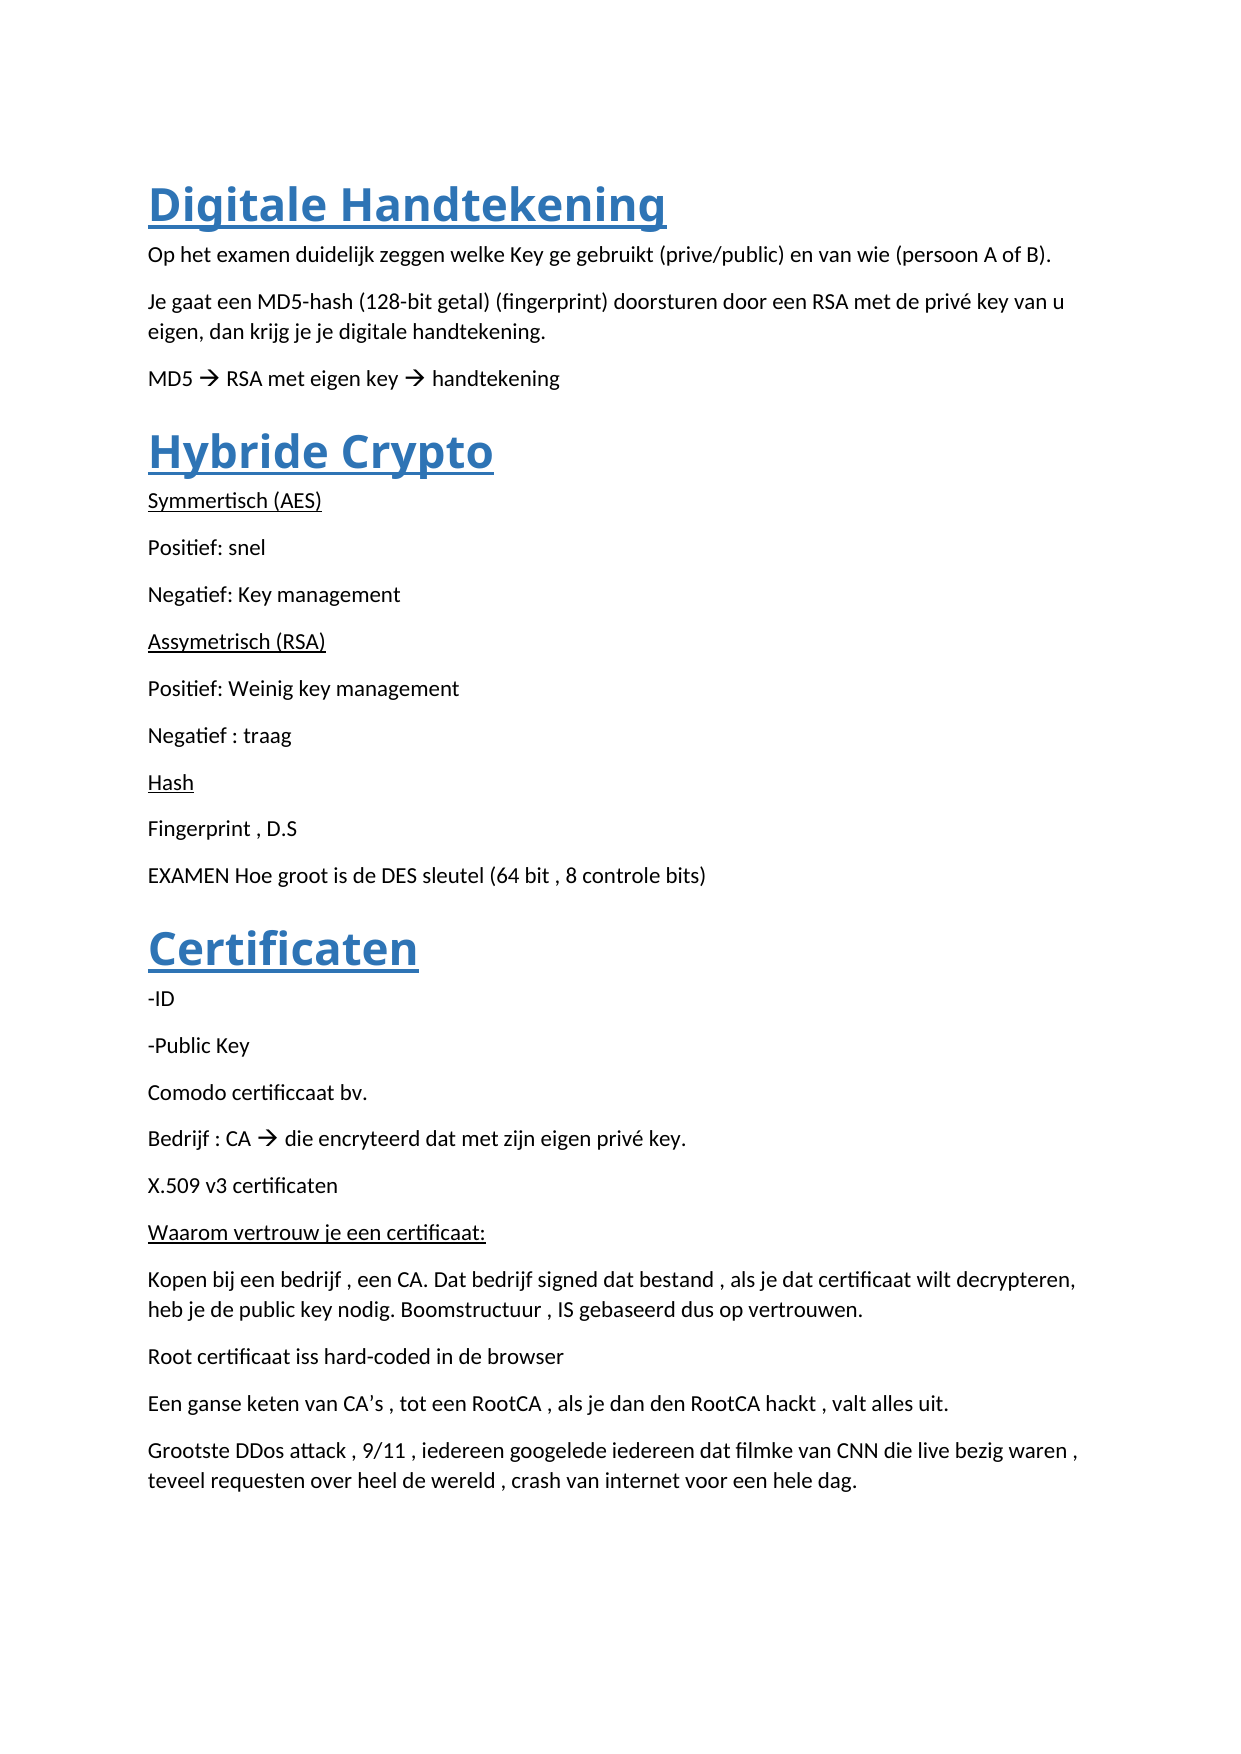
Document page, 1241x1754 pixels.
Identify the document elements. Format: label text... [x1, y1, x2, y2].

text Positief: Weinig key management [148, 674, 1093, 702]
text Hybride Crypto [148, 419, 1093, 481]
text Certificaten [148, 917, 1093, 979]
subtitle Digitale Handtekening [148, 173, 1093, 235]
text Kopen bij een bedrijf , een CA. Dat bedrijf signed dat bestand , als je dat certificaat wilt decrypteren, heb je de public key nodig. Boomstructuur , IS gebaseerd dus op vertrouwen. [148, 1265, 1093, 1323]
text Bedrijf : CA die encryteerd dat met zijn eigen privé key. [148, 1124, 1093, 1152]
text Grootste DDos attack , 9/11 , iedereen googelede iedereen dat filmke van CNN die live bezig waren , teveel requesten over heel de wereld , crash van internet voor een hele dag. [148, 1436, 1093, 1494]
text Je gaat een MD5-hash (128-bit getal) (fingerprint) doorsturen door een RSA met de privé key van u eigen, dan krijg je je digitale handtekening. [148, 287, 1093, 345]
text Negatief: Key management [148, 580, 1093, 608]
text Fingerprint , D.S [148, 814, 1093, 842]
text Hash [148, 768, 1093, 796]
text Op het examen duidelijk zeggen welke Key ge gebruikt (prive/public) en van wie (persoon A of B). [148, 240, 1093, 268]
text X.509 v3 certificaten [148, 1171, 1093, 1199]
text Symmertisch (AES) [148, 486, 1093, 514]
text Root certificaat iss hard-coded in de browser [148, 1342, 1093, 1370]
text Negatief : traag [148, 721, 1093, 749]
text MD5 RSA met eigen key handtekening [148, 364, 1093, 392]
text Waarom vertrouw je een certificaat: [148, 1218, 1093, 1246]
text -ID [148, 984, 1093, 1012]
text Een ganse keten van CA’s , tot een RootCA , als je dan den RootCA hackt , valt alles uit. [148, 1389, 1093, 1417]
text Assymetrisch (RSA) [148, 627, 1093, 655]
text -Public Key [148, 1031, 1093, 1059]
text EXAMEN Hoe groot is de DES sleutel (64 bit , 8 controle bits) [148, 861, 1093, 889]
text Comodo certificcaat bv. [148, 1078, 1093, 1106]
text Positief: snel [148, 533, 1093, 561]
